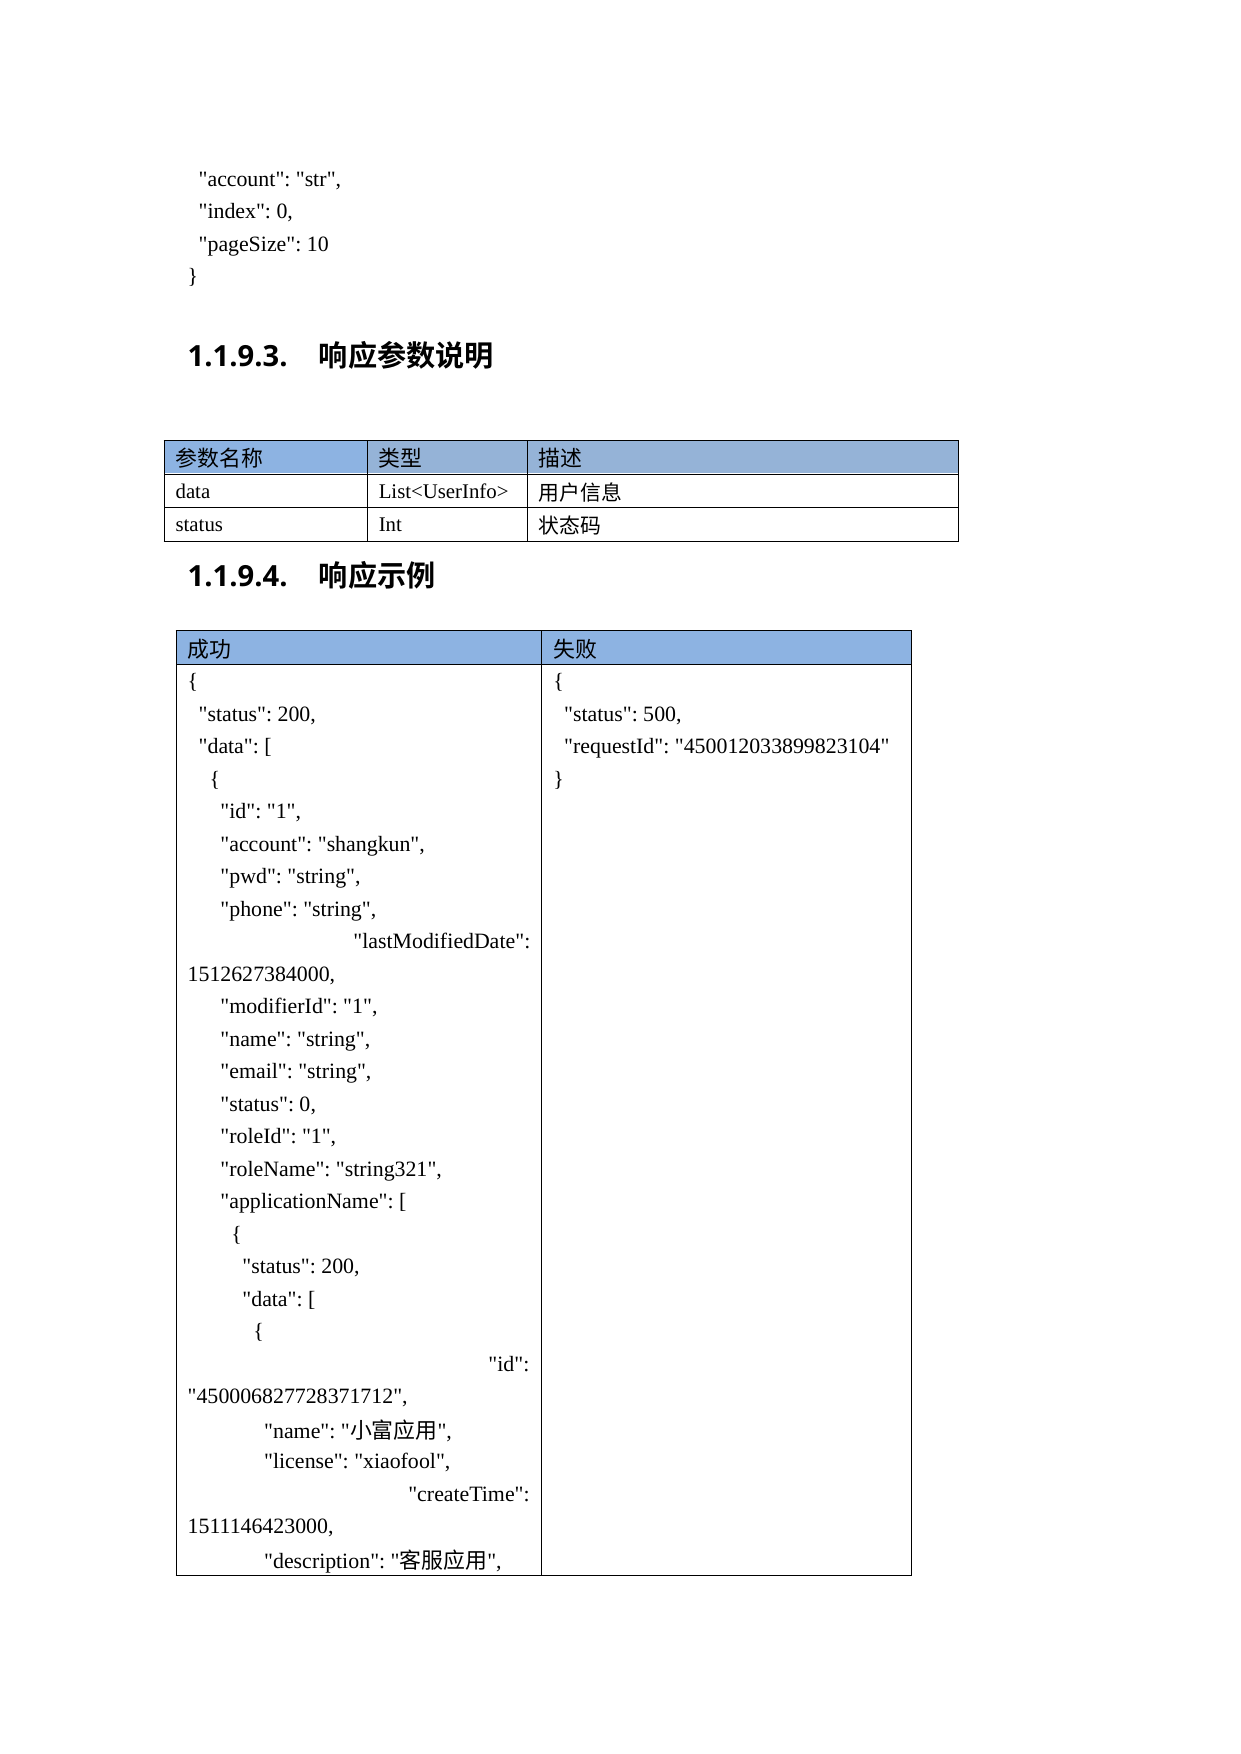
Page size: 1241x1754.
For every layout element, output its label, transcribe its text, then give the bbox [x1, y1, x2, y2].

text "index": 0, [187, 194, 1053, 227]
table_header 成功 [177, 631, 541, 664]
table_cell Int [368, 508, 527, 541]
text "pageSize": 10 [187, 227, 1053, 259]
table_header 类型 [368, 441, 527, 473]
text "account": "str", [187, 162, 1053, 194]
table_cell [177, 665, 541, 1575]
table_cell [542, 665, 911, 1575]
subtitle 响应参数说明 [187, 321, 1053, 386]
table_cell 状态码 [528, 508, 958, 541]
table_header 失败 [542, 631, 911, 664]
table_cell List<UserInfo> [368, 475, 527, 507]
table_cell status [165, 508, 367, 541]
table_cell 用户信息 [528, 475, 958, 507]
text } [187, 259, 1053, 292]
subtitle 响应示例 [187, 542, 1053, 607]
table_header 描述 [528, 441, 958, 473]
table_header 参数名称 [165, 441, 367, 473]
table_cell data [165, 475, 367, 507]
